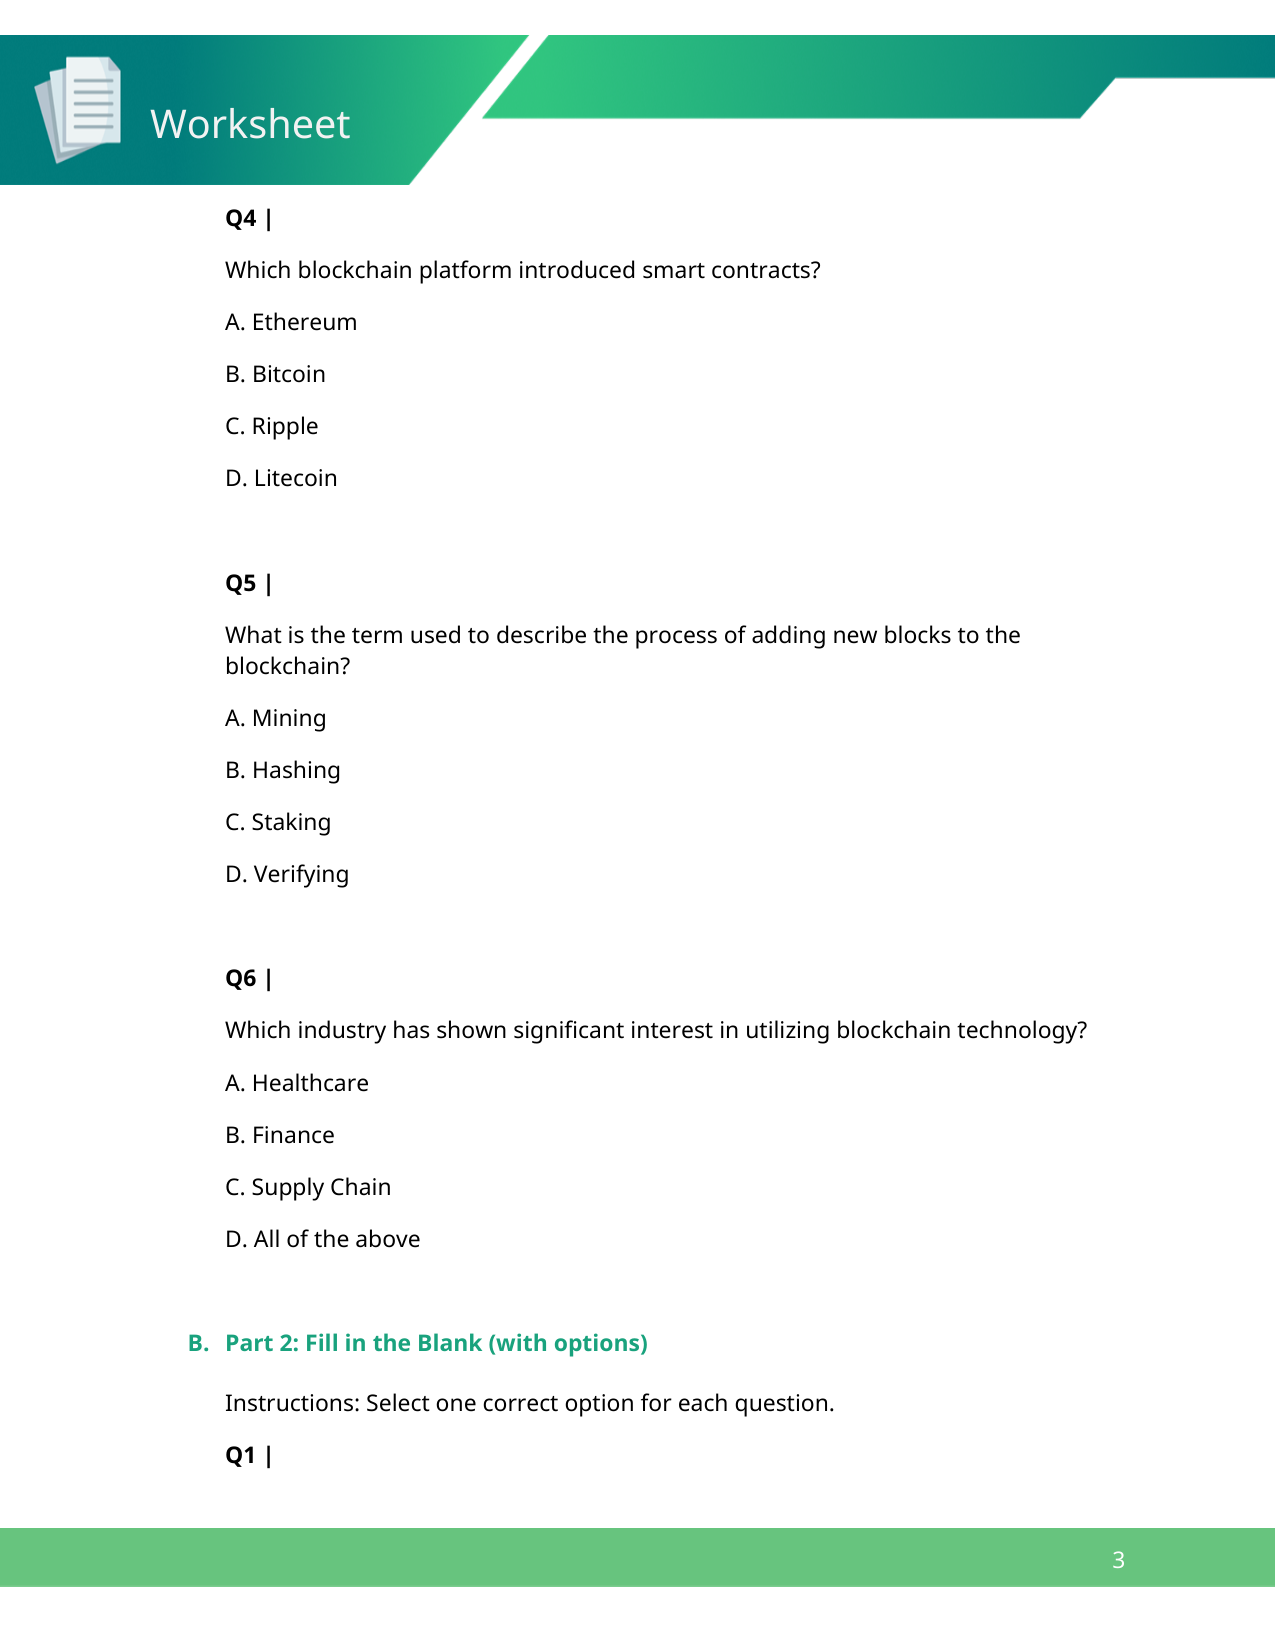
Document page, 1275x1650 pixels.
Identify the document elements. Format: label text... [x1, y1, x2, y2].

text B. Finance [225, 1118, 1125, 1150]
text C. Staking [225, 806, 1125, 837]
picture [0, 35, 1275, 185]
text Which industry has shown significant interest in utilizing blockchain technology? [225, 1014, 1125, 1046]
text D. All of the above [225, 1223, 1125, 1254]
text Q1 | [225, 1439, 1125, 1470]
text A. Mining [225, 702, 1125, 733]
text Which blockchain platform introduced smart contracts? [225, 254, 1125, 285]
text C. Supply Chain [225, 1171, 1125, 1202]
text D. Litecoin [225, 462, 1125, 493]
text What is the term used to describe the process of adding new blocks to the blockchain? [225, 618, 1125, 681]
text Q6 | [225, 962, 1125, 993]
text A. Healthcare [225, 1066, 1125, 1098]
text Q5 | [225, 566, 1125, 598]
text C. Ripple [225, 410, 1125, 441]
list Part 2: Fill in the Blank (with options) [187, 1327, 1125, 1358]
text Instructions: Select one correct option for each question. [225, 1387, 1125, 1418]
text Q4 | [225, 202, 1125, 233]
text A. Ethereum [225, 306, 1125, 337]
text B. Hashing [225, 754, 1125, 785]
text B. Bitcoin [225, 358, 1125, 389]
text D. Verifying [225, 858, 1125, 889]
picture [0, 1528, 1275, 1587]
